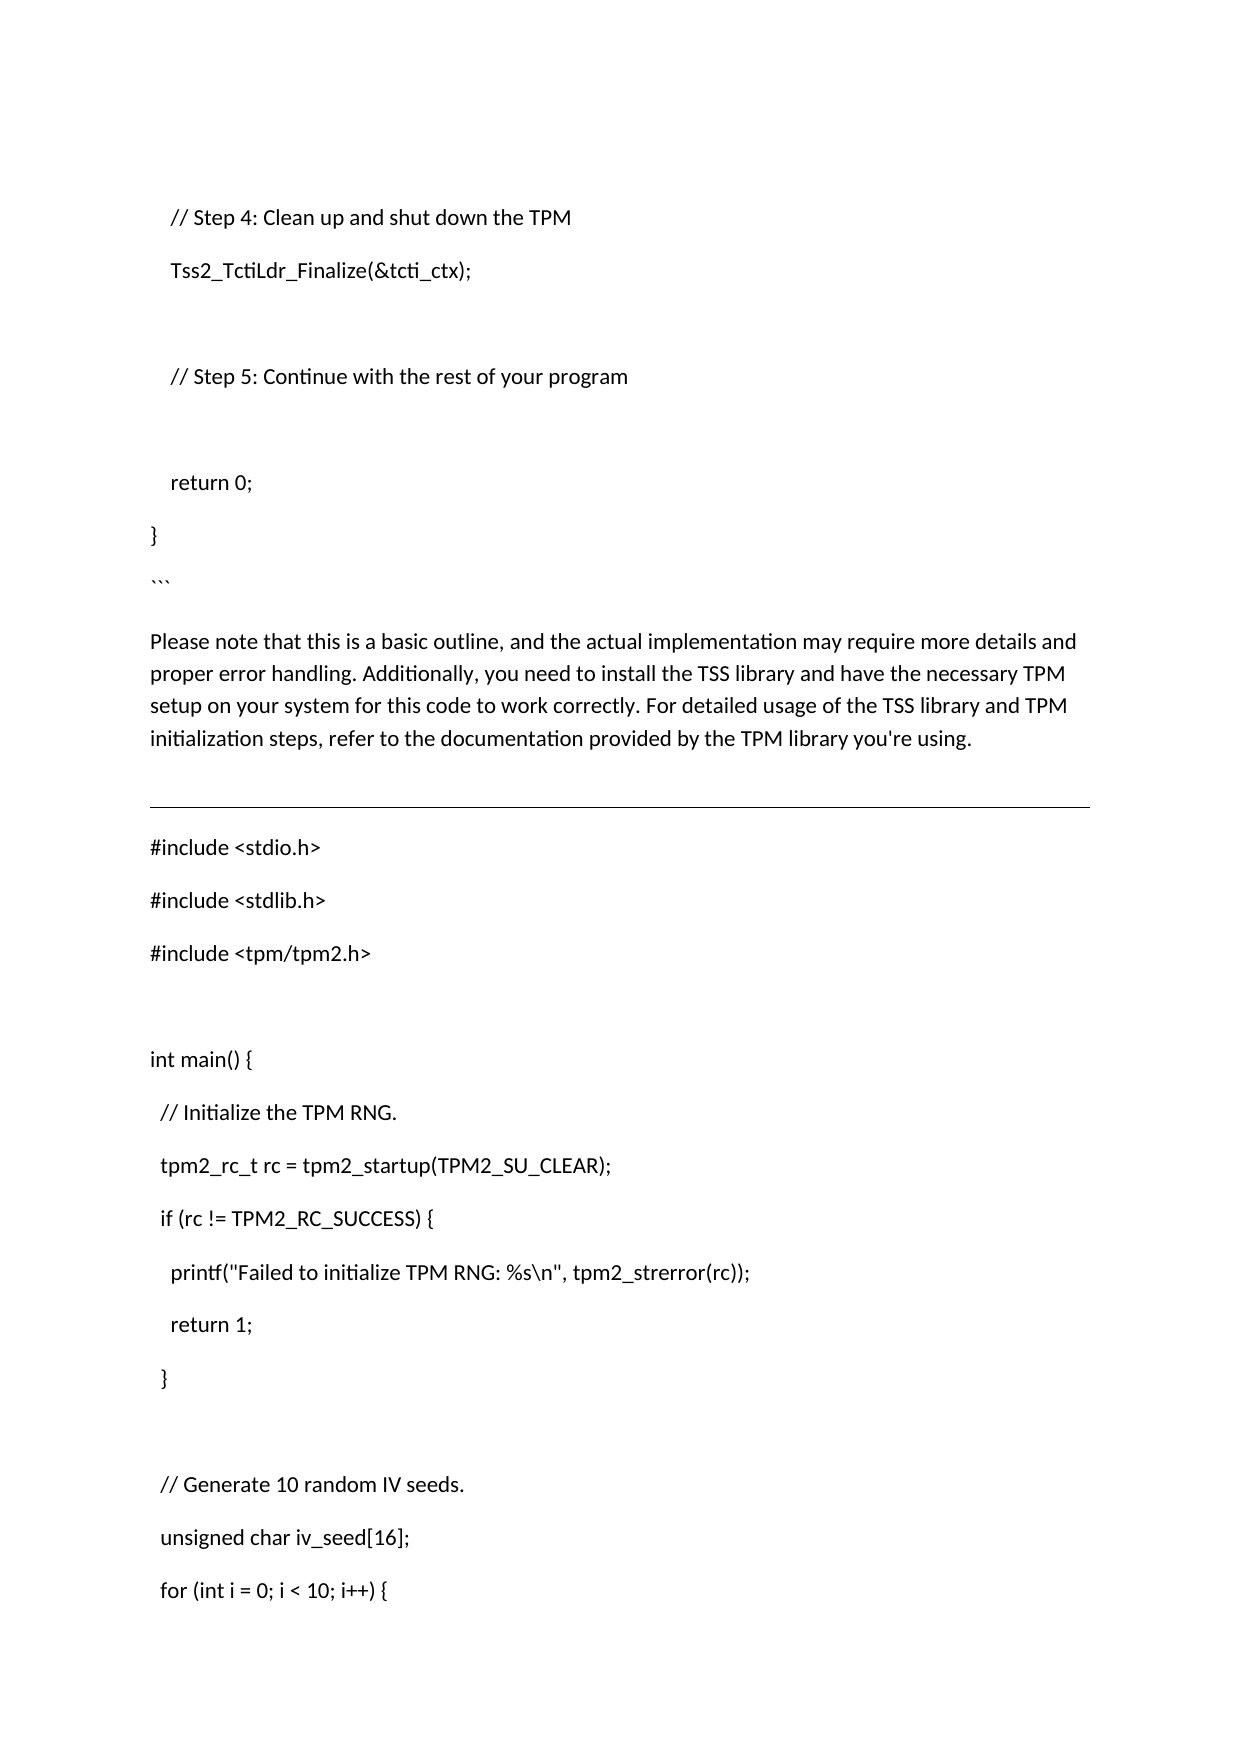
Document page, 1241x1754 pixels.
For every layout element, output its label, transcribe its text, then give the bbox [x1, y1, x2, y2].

text // Step 4: Clean up and shut down the TPM [150, 203, 1090, 231]
text if (rc != TPM2_RC_SUCCESS) { [150, 1204, 1090, 1233]
text ``` [150, 574, 1090, 602]
text for (int i = 0; i < 10; i++) { [150, 1576, 1090, 1604]
text unsigned char iv_seed[16]; [150, 1523, 1090, 1551]
text Tss2_TctiLdr_Finalize(&tcti_ctx); [150, 256, 1090, 284]
text #include <tpm/tpm2.h> [150, 939, 1090, 967]
text return 1; [150, 1311, 1090, 1339]
text return 0; [150, 468, 1090, 496]
text // Generate 10 random IV seeds. [150, 1470, 1090, 1498]
text Please note that this is a basic outline, and the actual implementation may require more details and proper error handling. Additionally, you need to install the TSS library and have the necessary TPM setup on your system for this code to work correctly. For detailed usage of the TSS library and TPM initialization steps, refer to the documentation provided by the TPM library you're using. [150, 627, 1090, 752]
text printf("Failed to initialize TPM RNG: %s\n", tpm2_strerror(rc)); [150, 1258, 1090, 1286]
text } [150, 521, 1090, 549]
text } [150, 1364, 1090, 1392]
text tpm2_rc_t rc = tpm2_startup(TPM2_SU_CLEAR); [150, 1152, 1090, 1179]
text #include <stdlib.h> [150, 886, 1090, 914]
text // Initialize the TPM RNG. [150, 1098, 1090, 1127]
text // Step 5: Continue with the rest of your program [150, 362, 1090, 390]
text int main() { [150, 1046, 1090, 1073]
text #include <stdio.h> [150, 833, 1090, 861]
